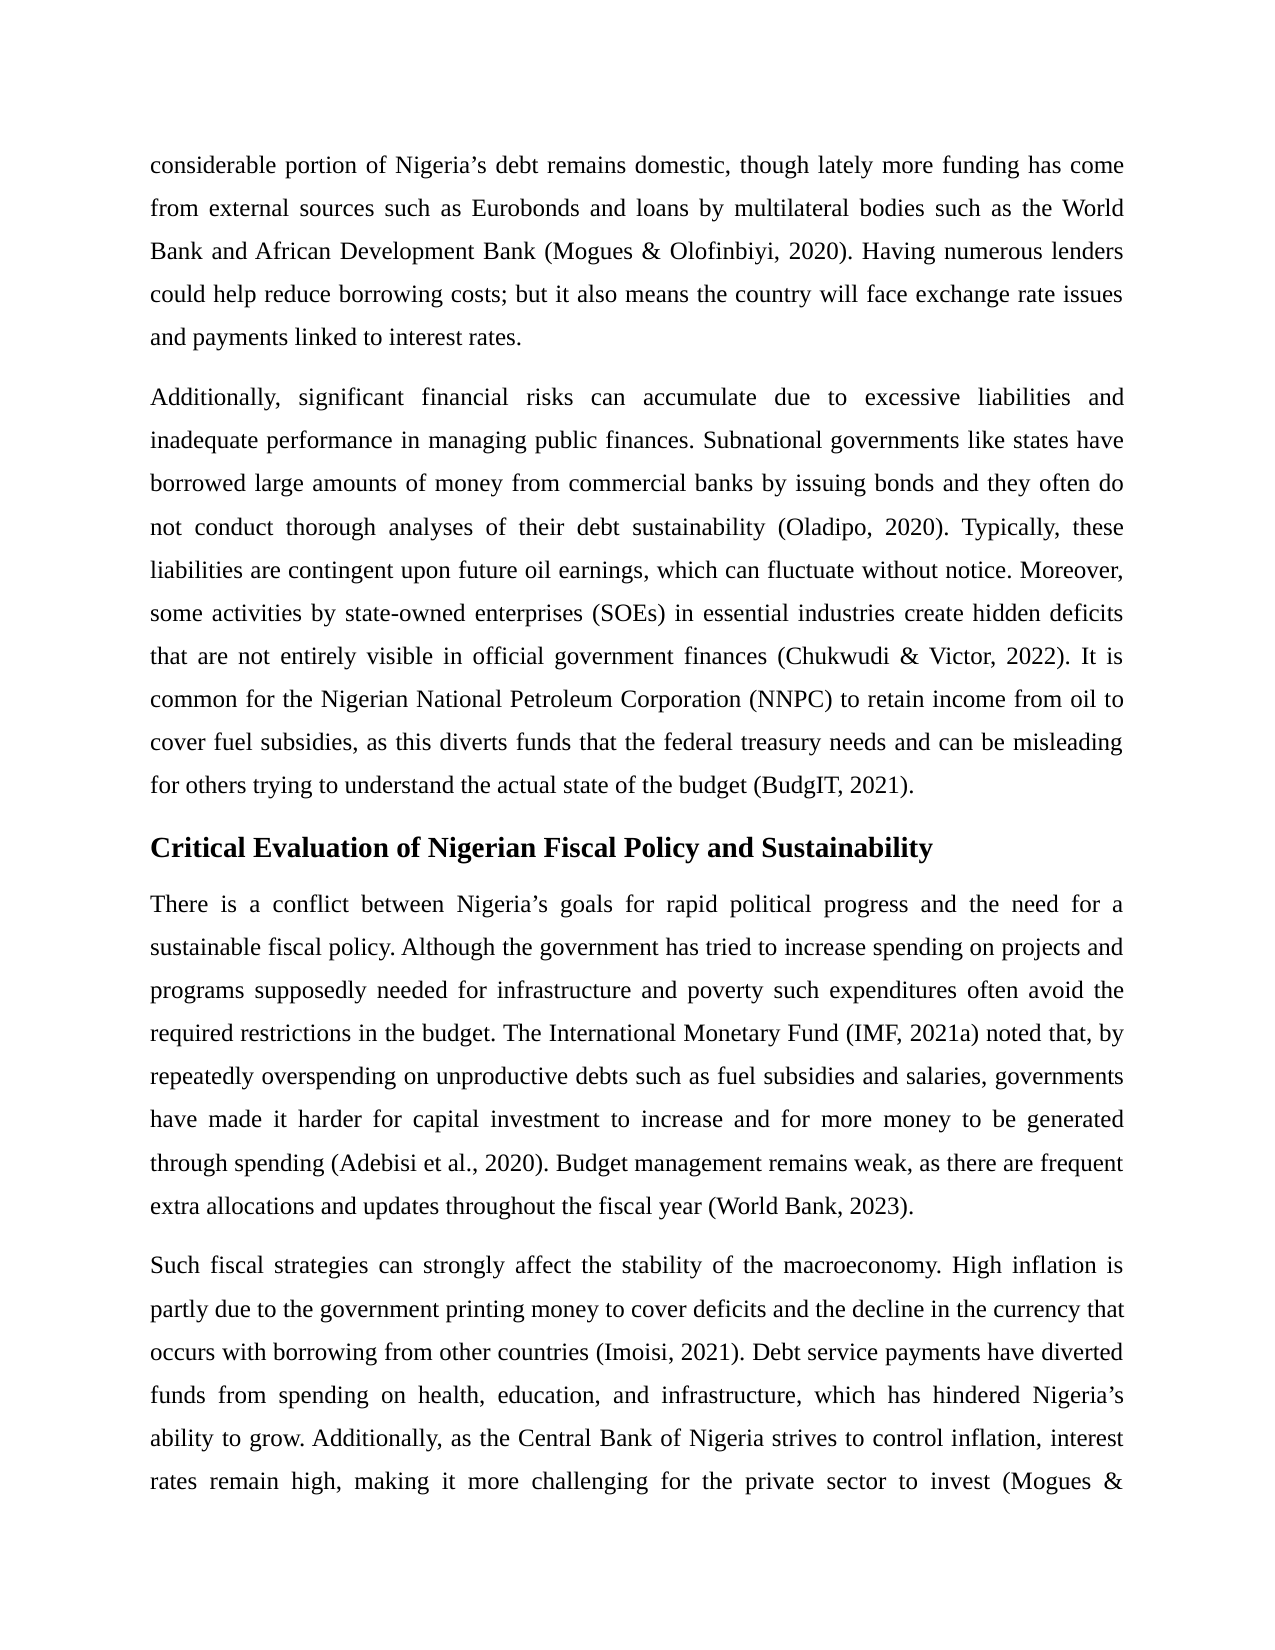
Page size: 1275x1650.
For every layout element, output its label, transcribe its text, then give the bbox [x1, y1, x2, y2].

text Additionally, significant financial risks can accumulate due to excessive liabilities and inadequate performance in managing public finances. Subnational governments like states have borrowed large amounts of money from commercial banks by issuing bonds and they often do not conduct thorough analyses of their debt sustainability (Oladipo, 2020). Typically, these liabilities are contingent upon future oil earnings, which can fluctuate without notice. Moreover, some activities by state-owned enterprises (SOEs) in essential industries create hidden deficits that are not entirely visible in official government finances (Chukwudi & Victor, 2022). It is common for the Nigerian National Petroleum Corporation (NNPC) to retain income from oil to cover fuel subsidies, as this diverts funds that the federal treasury needs and can be misleading for others trying to understand the actual state of the budget (BudgIT, 2021). [150, 382, 1125, 799]
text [150, 1251, 1125, 1495]
subtitle Critical Evaluation of Nigerian Fiscal Policy and Sustainability [150, 830, 1125, 864]
text There is a conflict between Nigeria’s goals for rapid political progress and the need for a sustainable fiscal policy. Although the government has tried to increase spending on projects and programs supposedly needed for infrastructure and poverty such expenditures often avoid the required restrictions in the budget. The International Monetary Fund (IMF, 2021a) noted that, by repeatedly overspending on unproductive debts such as fuel subsidies and salaries, governments have made it harder for capital investment to increase and for more money to be generated through spending (Adebisi et al., 2020). Budget management remains weak, as there are frequent extra allocations and updates throughout the fiscal year (World Bank, 2023). [150, 889, 1125, 1219]
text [150, 150, 1125, 351]
